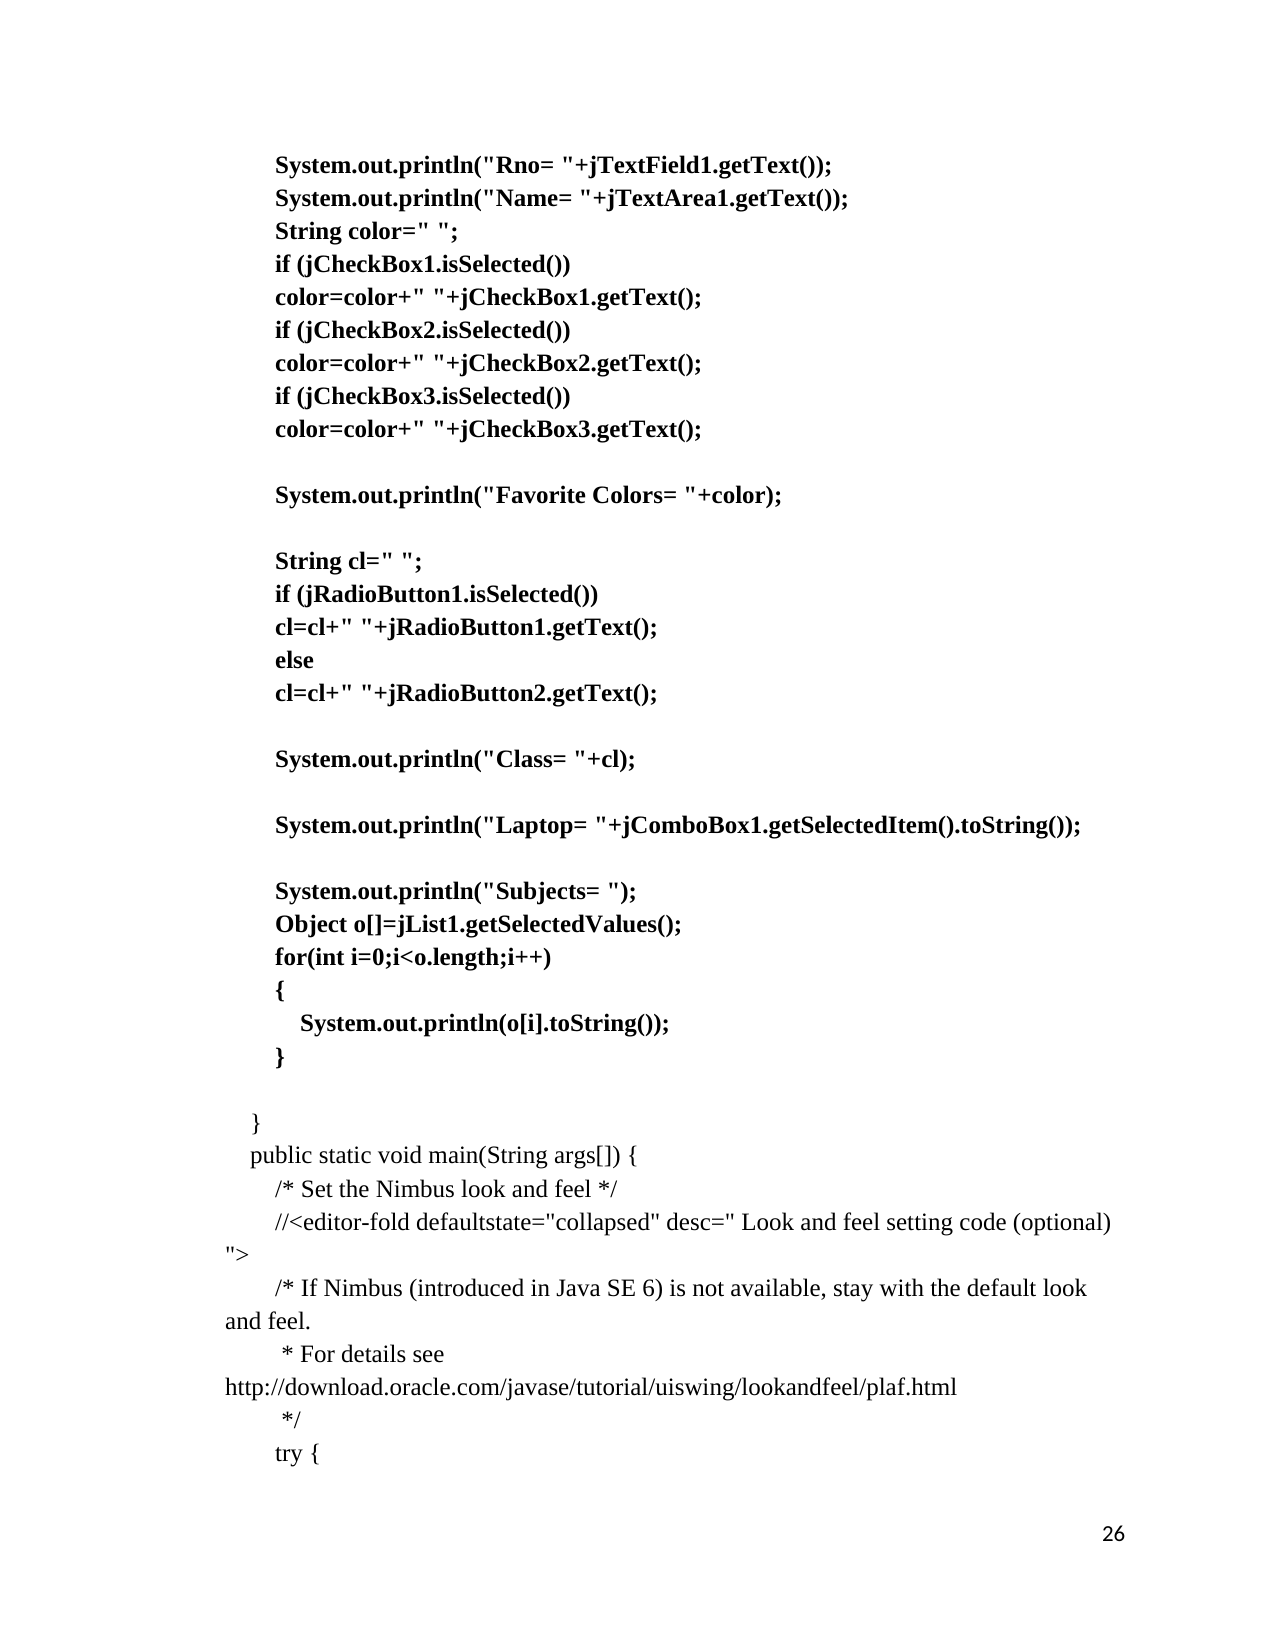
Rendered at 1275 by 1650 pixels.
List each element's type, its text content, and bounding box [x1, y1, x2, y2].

list System.out.println("Favorite Colors= "+color); [225, 480, 1125, 509]
list color=color+" "+jCheckBox3.getText(); [225, 414, 1125, 443]
list if (jCheckBox1.isSelected()) [225, 249, 1125, 278]
list } [225, 1042, 1125, 1070]
list String color=" "; [225, 216, 1125, 245]
list System.out.println("Class= "+cl); [225, 744, 1125, 773]
list String cl=" "; [225, 546, 1125, 575]
list //<editor-fold defaultstate="collapsed" desc=" Look and feel setting code (optional) "> [225, 1207, 1125, 1268]
list System.out.println("Name= "+jTextArea1.getText()); [225, 183, 1125, 212]
list else [225, 645, 1125, 674]
list System.out.println(o[i].toString()); [225, 1008, 1125, 1037]
list if (jCheckBox3.isSelected()) [225, 381, 1125, 410]
list if (jRadioButton1.isSelected()) [225, 579, 1125, 608]
list } [225, 1108, 1125, 1136]
list for(int i=0;i<o.length;i++) [225, 942, 1125, 971]
list System.out.println("Rno= "+jTextField1.getText()); [225, 150, 1125, 179]
list { [225, 976, 1125, 1004]
list cl=cl+" "+jRadioButton2.getText(); [225, 678, 1125, 707]
list * For details see http://download.oracle.com/javase/tutorial/uiswing/lookandfeel/plaf.html [225, 1339, 1125, 1401]
list System.out.println("Laptop= "+jComboBox1.getSelectedItem().toString()); [225, 810, 1125, 839]
list cl=cl+" "+jRadioButton1.getText(); [225, 612, 1125, 641]
list color=color+" "+jCheckBox1.getText(); [225, 282, 1125, 311]
list color=color+" "+jCheckBox2.getText(); [225, 348, 1125, 377]
list if (jCheckBox2.isSelected()) [225, 315, 1125, 344]
list try { [225, 1438, 1125, 1467]
list public static void main(String args[]) { [225, 1141, 1125, 1169]
list /* Set the Nimbus look and feel */ [225, 1174, 1125, 1202]
list /* If Nimbus (introduced in Java SE 6) is not available, stay with the default look and feel. [225, 1273, 1125, 1334]
list */ [225, 1405, 1125, 1433]
list System.out.println("Subjects= "); [225, 876, 1125, 905]
list Object o[]=jList1.getSelectedValues(); [225, 909, 1125, 938]
